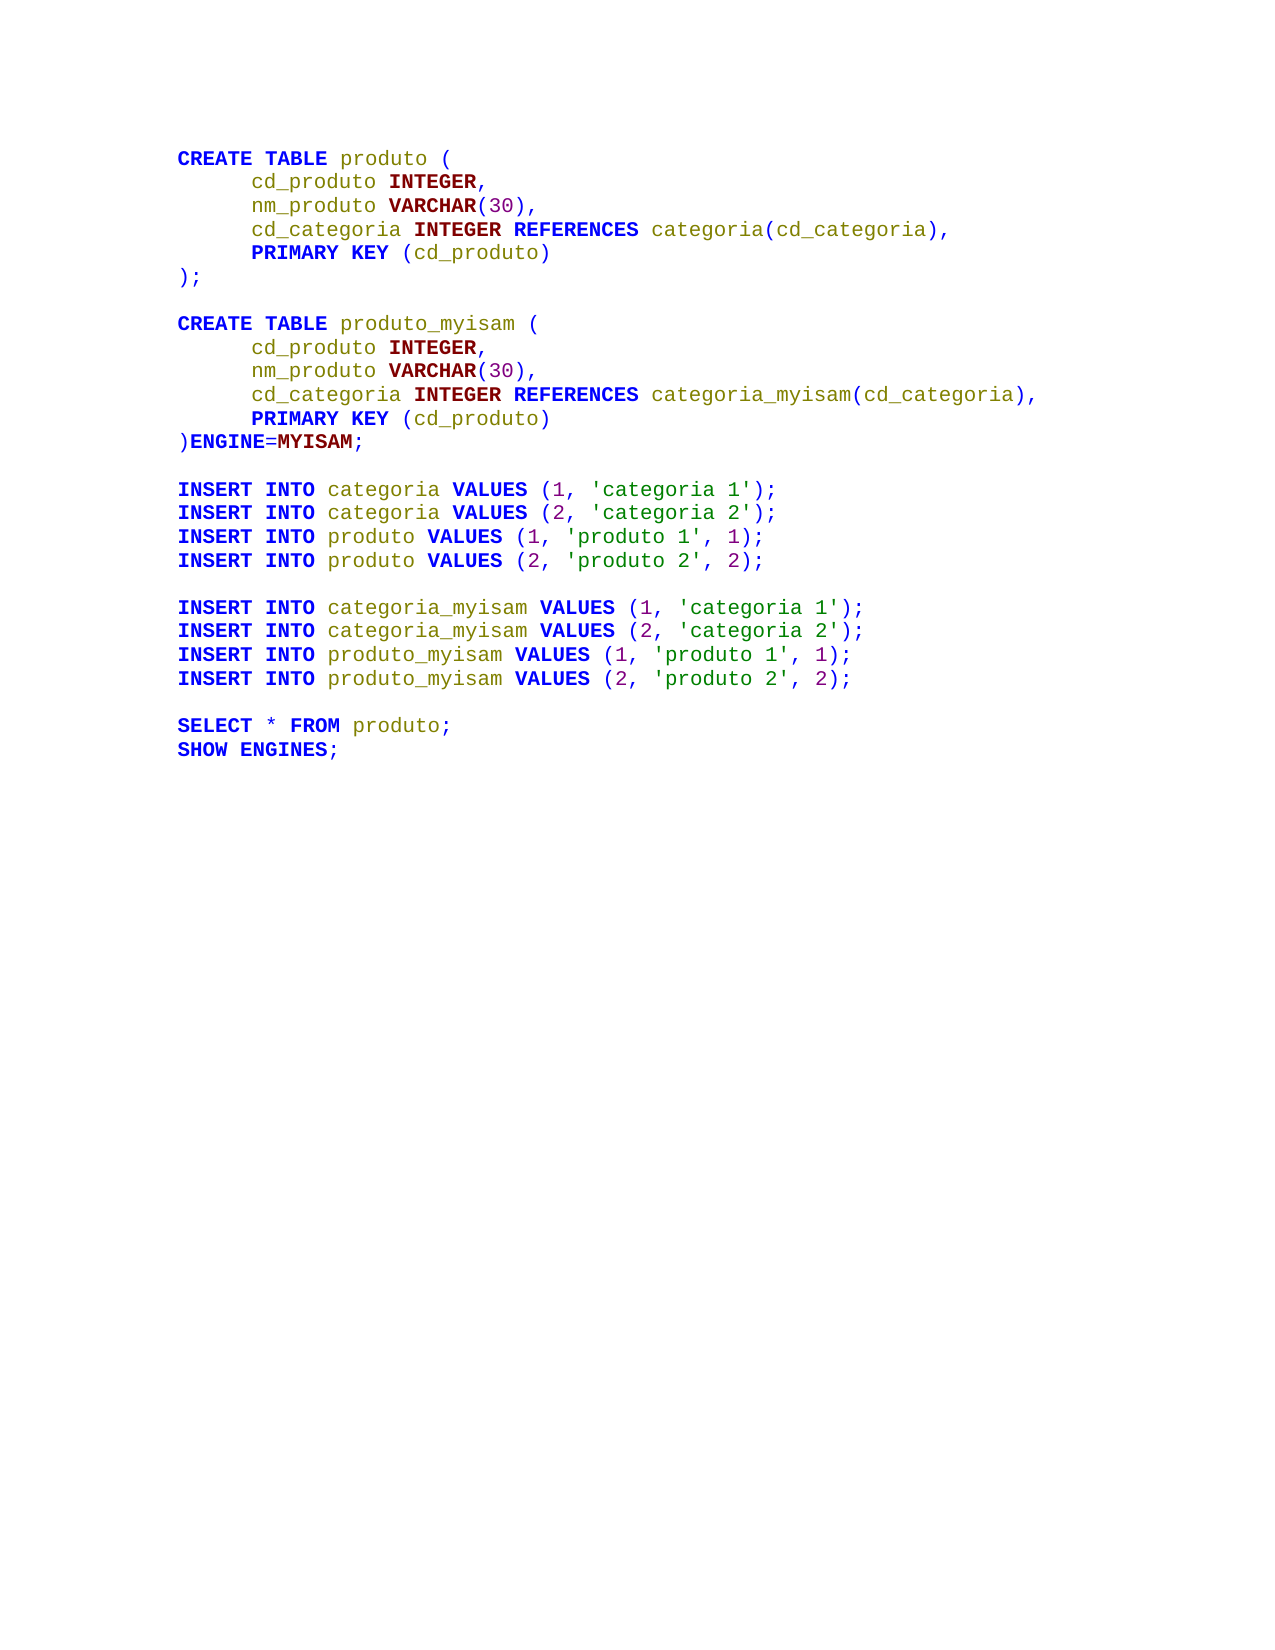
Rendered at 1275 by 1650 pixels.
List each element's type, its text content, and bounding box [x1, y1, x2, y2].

text PRIMARY KEY (cd_produto) [177, 408, 1098, 431]
text nm_produto VARCHAR(30), [177, 195, 1098, 218]
text INSERT INTO produto VALUES (1, 'produto 1', 1); [177, 526, 1098, 549]
text INSERT INTO categoria_myisam VALUES (1, 'categoria 1'); [177, 597, 1098, 621]
text )ENGINE=MYISAM; [177, 431, 1098, 455]
text SHOW ENGINES; [177, 739, 1098, 762]
text INSERT INTO produto_myisam VALUES (2, 'produto 2', 2); [177, 668, 1098, 691]
text CREATE TABLE produto ( [177, 148, 1098, 171]
text cd_produto INTEGER, [177, 337, 1098, 360]
text ); [177, 266, 1098, 289]
text INSERT INTO categoria VALUES (2, 'categoria 2'); [177, 502, 1098, 526]
text INSERT INTO produto VALUES (2, 'produto 2', 2); [177, 549, 1098, 573]
text INSERT INTO categoria VALUES (1, 'categoria 1'); [177, 479, 1098, 502]
text CREATE TABLE produto_myisam ( [177, 313, 1098, 337]
text cd_produto INTEGER, [177, 171, 1098, 195]
text INSERT INTO categoria_myisam VALUES (2, 'categoria 2'); [177, 621, 1098, 644]
text cd_categoria INTEGER REFERENCES categoria_myisam(cd_categoria), [177, 384, 1098, 408]
text cd_categoria INTEGER REFERENCES categoria(cd_categoria), [177, 218, 1098, 242]
text nm_produto VARCHAR(30), [177, 360, 1098, 384]
text PRIMARY KEY (cd_produto) [177, 242, 1098, 266]
text SELECT * FROM produto; [177, 715, 1098, 739]
text INSERT INTO produto_myisam VALUES (1, 'produto 1', 1); [177, 644, 1098, 668]
